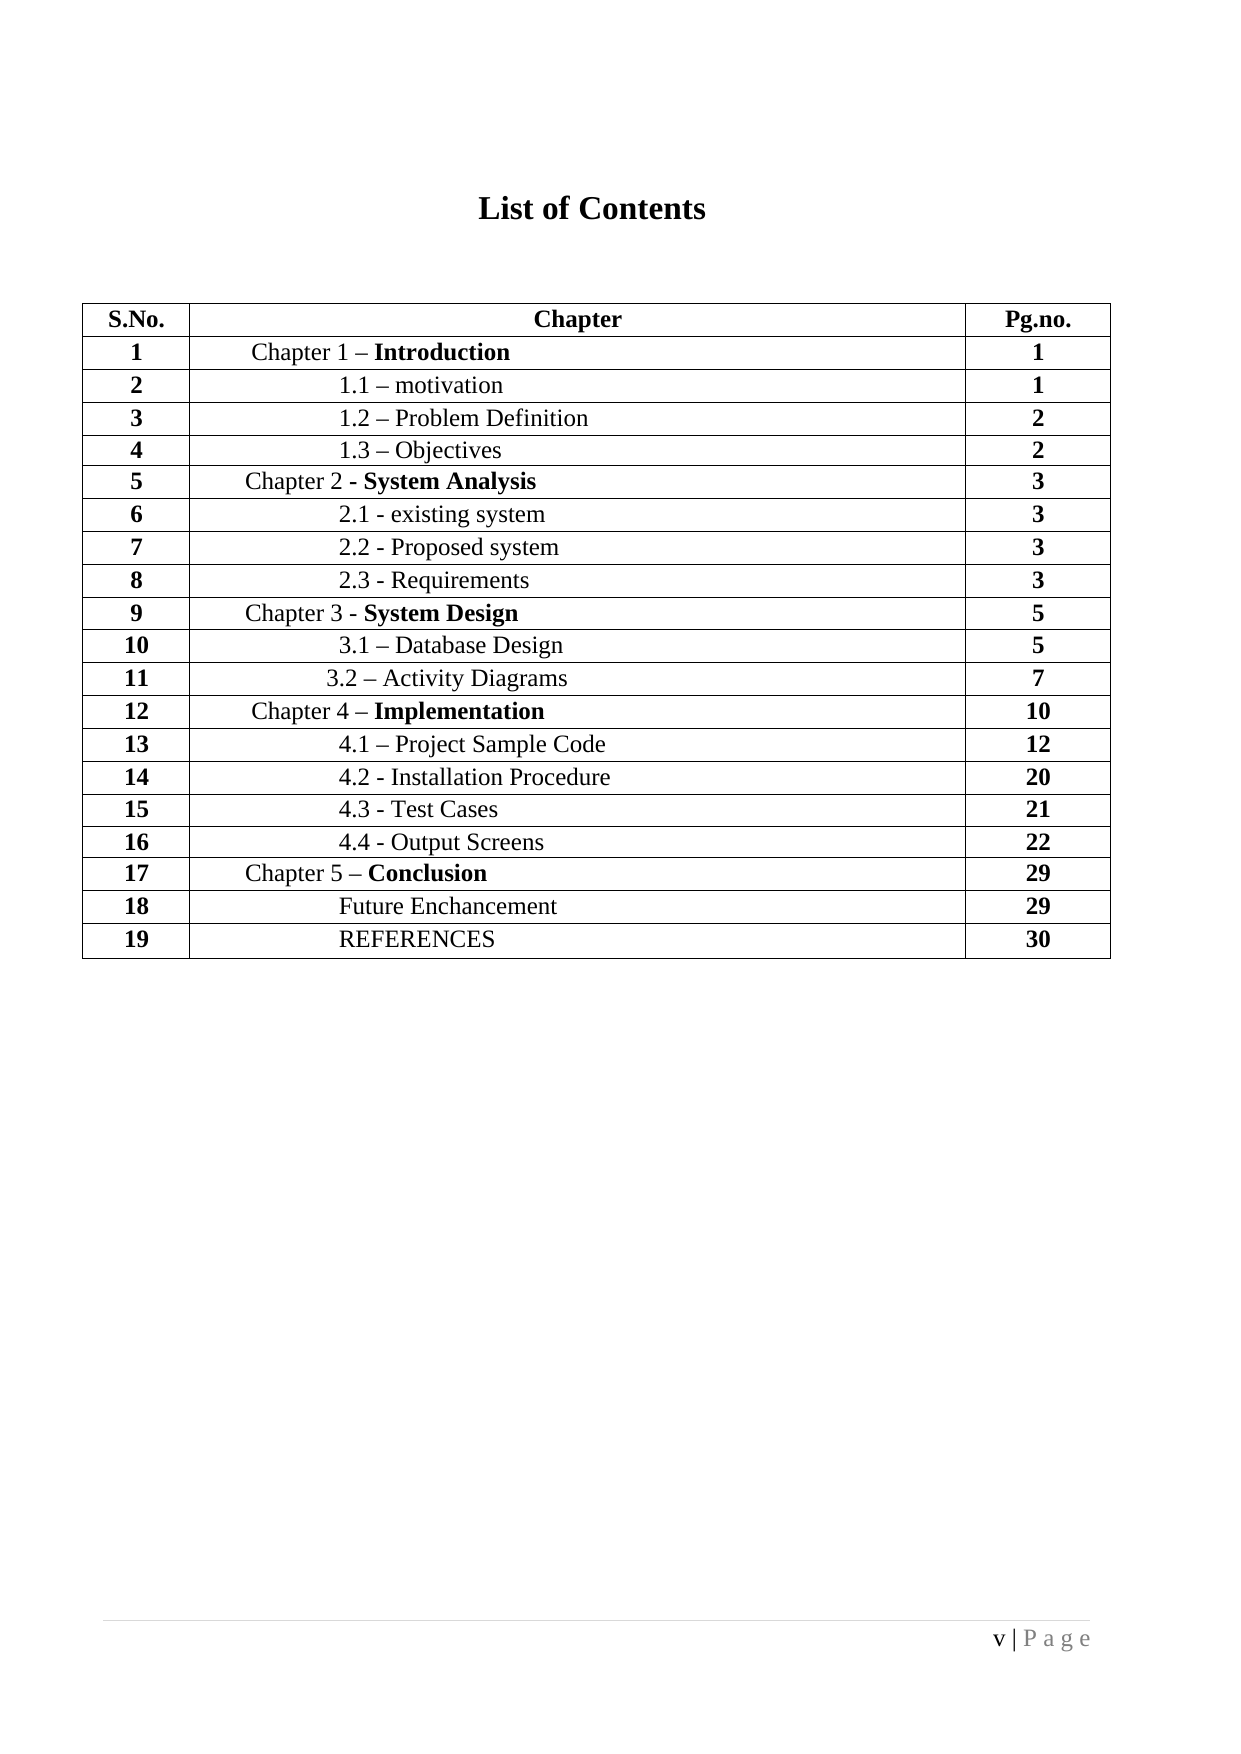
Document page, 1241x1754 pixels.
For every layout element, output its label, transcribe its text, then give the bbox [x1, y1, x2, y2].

table_cell 3 [83, 403, 189, 434]
table_cell Chapter 4 – Implementation [190, 696, 965, 728]
table_cell 16 [83, 827, 189, 857]
table_cell 15 [83, 795, 189, 826]
table_cell 11 [83, 663, 189, 695]
table_cell 3.2 – Activity Diagrams [190, 663, 965, 695]
table_cell 3 [966, 466, 1110, 498]
table_cell 4.2 - Installation Procedure [190, 762, 965, 793]
table_cell 3 [966, 565, 1110, 597]
table_cell 7 [83, 532, 189, 564]
table_cell 29 [966, 858, 1110, 890]
table_cell 1 [966, 337, 1110, 369]
table_cell 10 [83, 630, 189, 662]
table_cell 5 [966, 598, 1110, 629]
table_cell 14 [83, 762, 189, 793]
table_header Pg.no. [966, 304, 1110, 336]
table_cell 1 [966, 370, 1110, 402]
table_cell 4.3 - Test Cases [190, 795, 965, 826]
table_cell 29 [966, 891, 1110, 923]
table_cell 3.1 – Database Design [190, 630, 965, 662]
table_cell 1 [83, 337, 189, 369]
table_cell 2 [83, 370, 189, 402]
table_cell 10 [966, 696, 1110, 728]
table_cell 7 [966, 663, 1110, 695]
table_cell 12 [966, 729, 1110, 761]
table_cell Future Enchancement [190, 891, 965, 923]
table_cell 5 [83, 466, 189, 498]
table_cell Chapter 2 - System Analysis [190, 466, 965, 498]
table_cell 4.1 – Project Sample Code [190, 729, 965, 761]
table_cell 2 [966, 403, 1110, 434]
table_cell 19 [83, 924, 189, 957]
table_cell 12 [83, 696, 189, 728]
table_cell 2.2 - Proposed system [190, 532, 965, 564]
table_cell 30 [966, 924, 1110, 957]
table_cell Chapter 1 – Introduction [190, 337, 965, 369]
table_cell 3 [966, 532, 1110, 564]
table_cell 2 [966, 436, 1110, 465]
table_cell 9 [83, 598, 189, 629]
table_header Chapter [190, 304, 965, 336]
text List of Contents [403, 188, 1090, 227]
table_cell 2.3 - Requirements [190, 565, 965, 597]
table_cell 1.3 – Objectives [190, 436, 965, 465]
table_cell – motivation [190, 370, 965, 402]
table_cell 18 [83, 891, 189, 923]
table_cell REFERENCES [190, 924, 965, 957]
table_cell 13 [83, 729, 189, 761]
table_cell 2.1 - existing system [190, 499, 965, 531]
table_cell 5 [966, 630, 1110, 662]
table_cell Chapter 3 - System Design [190, 598, 965, 629]
table_header S.No. [83, 304, 189, 336]
table_cell 17 [83, 858, 189, 890]
table_cell 20 [966, 762, 1110, 793]
table_cell 8 [83, 565, 189, 597]
table_cell – Problem Definition [190, 403, 965, 434]
table_cell 4.4 - Output Screens [190, 827, 965, 857]
table_cell 22 [966, 827, 1110, 857]
table_cell 21 [966, 795, 1110, 826]
table_cell 4 [83, 436, 189, 465]
table_cell 3 [966, 499, 1110, 531]
table_cell Chapter 5 – Conclusion [190, 858, 965, 890]
table_cell 6 [83, 499, 189, 531]
